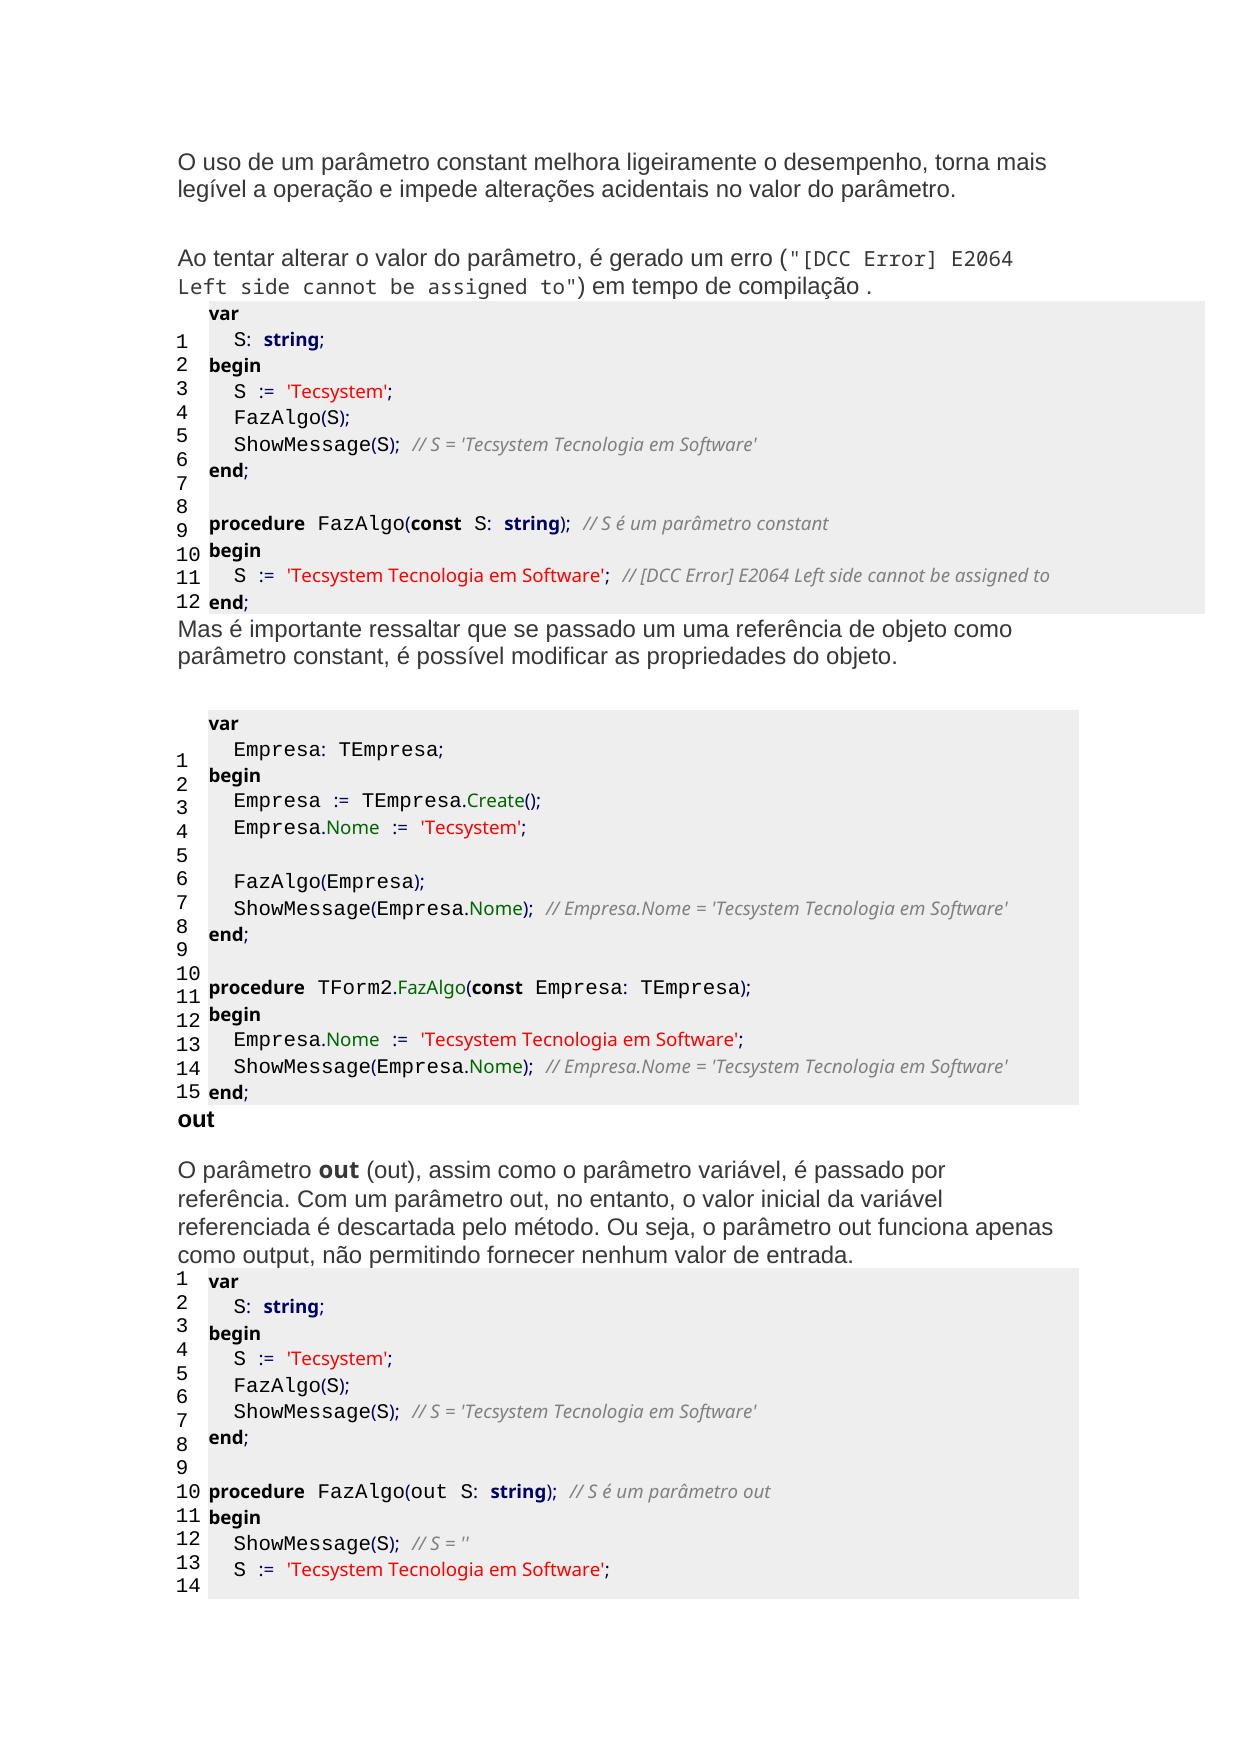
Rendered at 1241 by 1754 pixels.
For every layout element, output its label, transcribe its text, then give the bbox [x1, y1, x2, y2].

table_header var Empresa: TEmpresa; begin Empresa := TEmpresa.Create(); Empresa.Nome := 'Tecsystem'; FazAlgo(Empresa); ShowMessage(Empresa.Nome); // Empresa.Nome = 'Tecsystem Tecnologia em Software' end; procedure TForm2.FazAlgo(const Empresa: TEmpresa); begin Empresa.Nome := 'Tecsystem Tecnologia em Software'; ShowMessage(Empresa.Nome); // Empresa.Nome = 'Tecsystem Tecnologia em Software' end; [208, 710, 1079, 1105]
text O uso de um parâmetro constant melhora ligeiramente o desempenho, torna mais legível a operação e impede alterações acidentais no valor do parâmetro. [177, 148, 1063, 203]
table_header 1 2 3 4 5 6 7 8 9 10 11 12 [176, 301, 208, 614]
text out [177, 1105, 1063, 1132]
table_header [208, 1268, 1079, 1599]
text O parâmetro out (out), assim como o parâmetro variável, é passado por referência. Com um parâmetro out, no entanto, o valor inicial da variável referenciada é descartada pelo método. Ou seja, o parâmetro out funciona apenas como output, não permitindo fornecer nenhum valor de entrada. [177, 1153, 1063, 1268]
text Mas é importante ressaltar que se passado um uma referência de objeto como parâmetro constant, é possível modificar as propriedades do objeto. [177, 614, 1063, 670]
text Ao tentar alterar o valor do parâmetro, é gerado um erro ("[DCC Error] E2064 Left side cannot be assigned to") em tempo de compilação . [177, 243, 1063, 301]
table_header 1 2 3 4 5 6 7 8 9 10 11 12 13 14 15 [176, 710, 208, 1105]
table_header var S: string; begin S := 'Tecsystem'; FazAlgo(S); ShowMessage(S); // S = 'Tecsystem Tecnologia em Software' end; procedure FazAlgo(const S: string); // S é um parâmetro constant begin S := 'Tecsystem Tecnologia em Software'; // [DCC Error] E2064 Left side cannot be assigned to end; [209, 301, 1205, 614]
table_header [176, 1268, 208, 1599]
